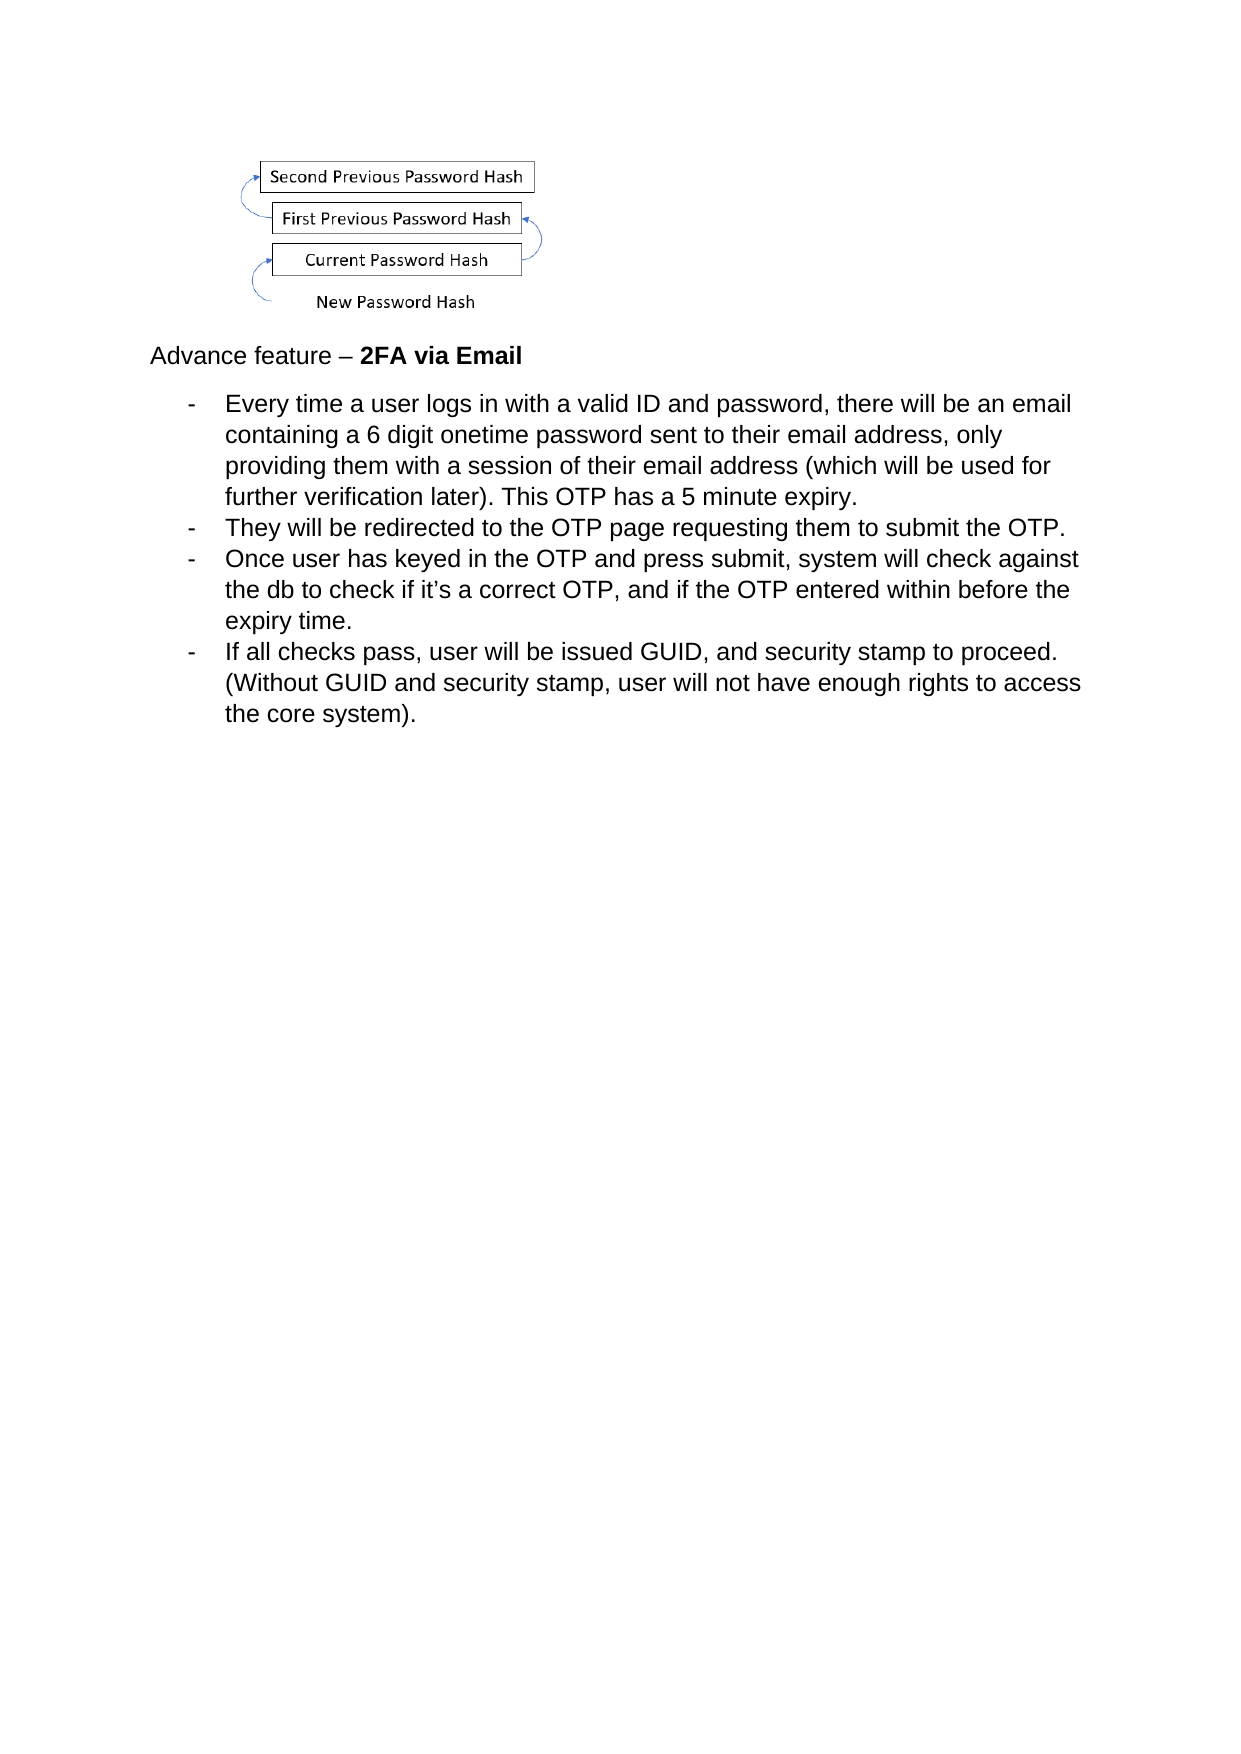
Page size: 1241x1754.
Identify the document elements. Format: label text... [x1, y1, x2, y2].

list Every time a user logs in with a valid ID and password, there will be an email containing a 6 digit onetime password sent to their email address, only providing them with a session of their email address (which will be used for further verification later). This OTP has a 5 minute expiry. [187, 388, 1090, 510]
list Once user has keyed in the OTP and press submit, system will check against the db to check if it’s a correct OTP, and if the OTP entered within before the expiry time. [187, 544, 1090, 634]
list If all checks pass, user will be issued GUID, and security stamp to proceed. (Without GUID and security stamp, user will not have enough rights to access the core system). [187, 637, 1090, 728]
picture [225, 150, 563, 322]
list They will be redirected to the OTP page requesting them to submit the OTP. [187, 513, 1090, 541]
text Advance feature – 2FA via Email [150, 341, 1090, 369]
